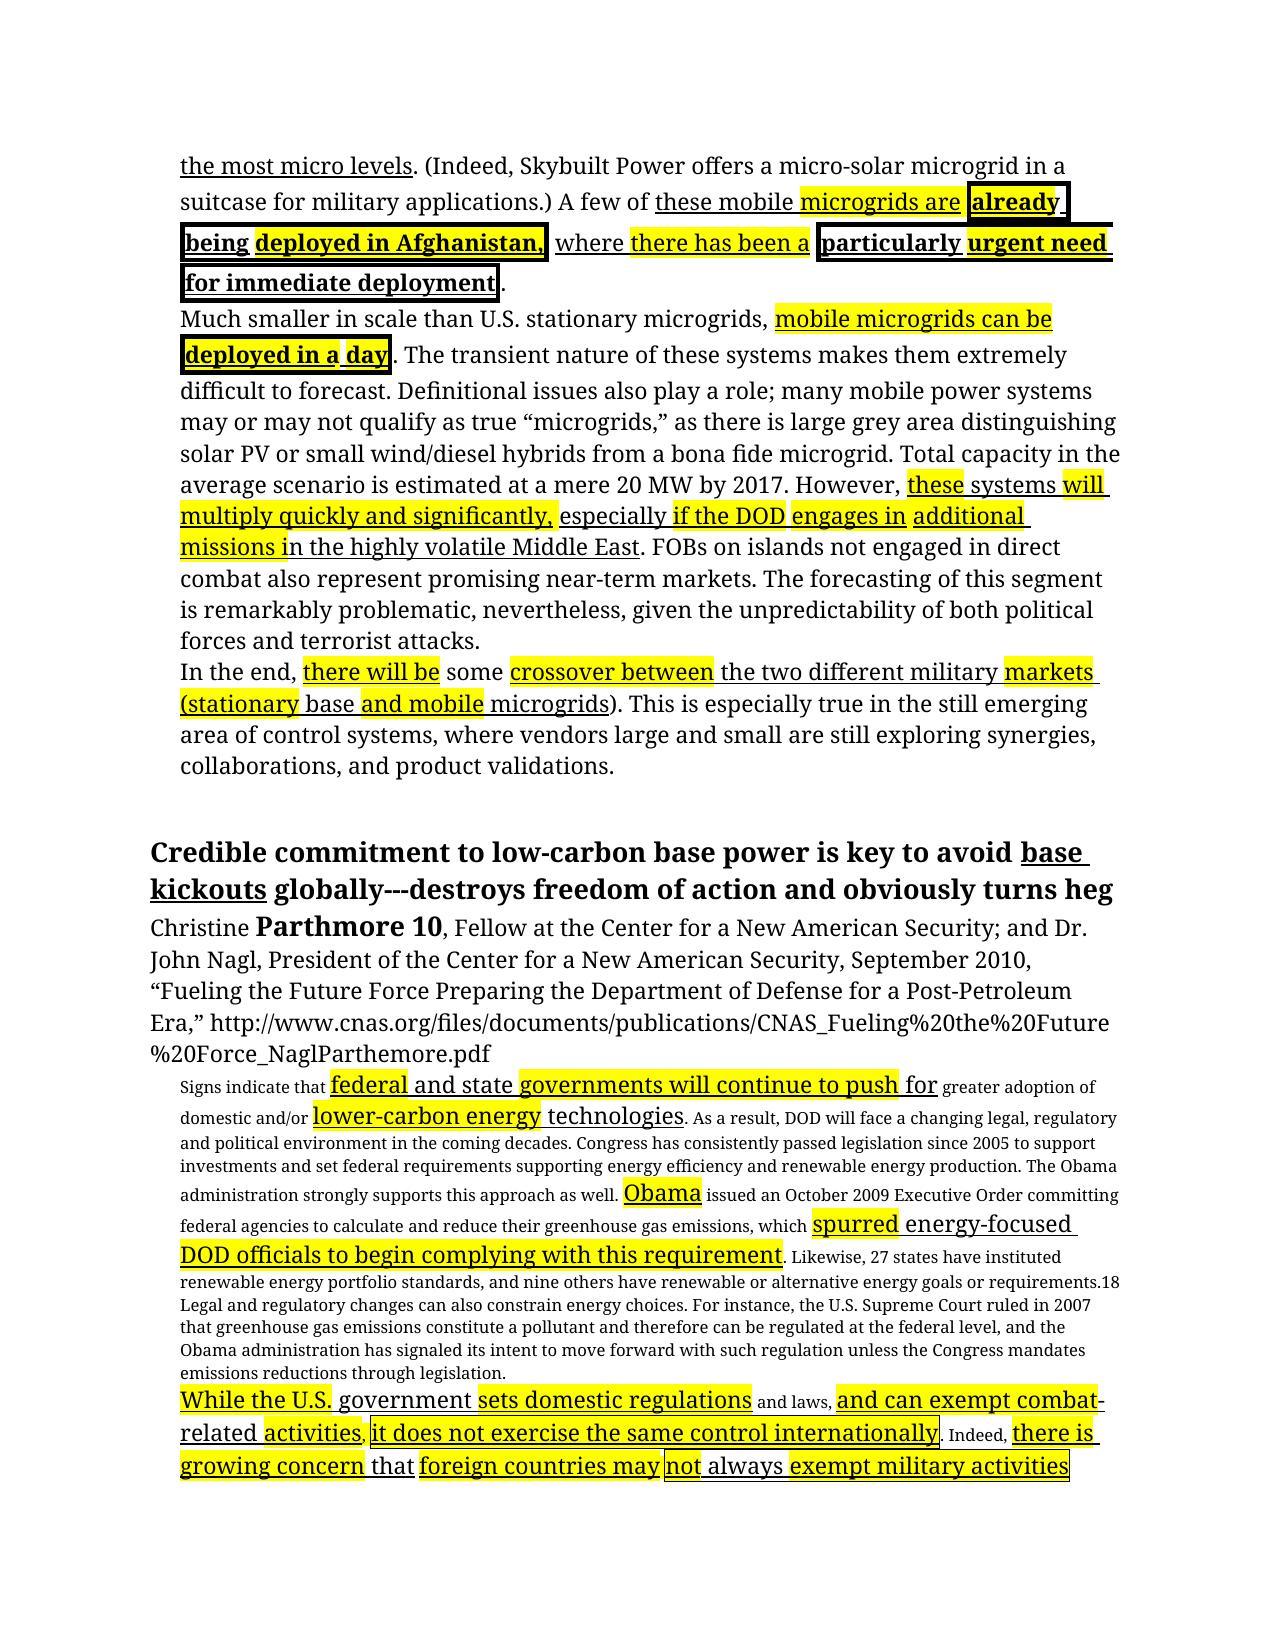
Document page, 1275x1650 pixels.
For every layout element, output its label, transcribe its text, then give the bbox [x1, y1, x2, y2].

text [180, 150, 1125, 303]
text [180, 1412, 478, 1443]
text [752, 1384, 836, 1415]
text In the end, there will be some crossover between the two different military markets (stationary base and mobile microgrids). This is especially true in the still emerging area of control systems, where vendors large and small are still exploring synergies, collaborations, and product validations. [180, 656, 1125, 781]
subtitle Credible commitment to low-carbon base power is key to avoid base kickouts globally---destroys freedom of action and obviously turns heg [150, 833, 1125, 907]
text Signs indicate that federal and state governments will continue to push for greater adoption of domestic and/or lower-carbon energy technologies. As a result, DOD will face a changing legal, regulatory and political environment in the coming decades. Congress has consistently passed legislation since 2005 to support investments and set federal requirements supporting energy efficiency and renewable energy production. The Obama administration strongly supports this approach as well. Obama issued an October 2009 Executive Order committing federal agencies to calculate and reduce their greenhouse gas emissions, which spurred energy-focused DOD officials to begin complying with this requirement. Likewise, 27 states have instituted renewable energy portfolio standards, and nine others have renewable or alternative energy goals or requirements.18 Legal and regulatory changes can also constrain energy choices. For instance, the U.S. Supreme Court ruled in 2007 that greenhouse gas emissions constitute a pollutant and therefore can be regulated at the federal level, and the Obama administration has signaled its intent to move forward with such regulation unless the Congress mandates emissions reductions through legislation. [180, 1069, 1125, 1384]
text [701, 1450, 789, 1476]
text Much smaller in scale than U.S. stationary microgrids, mobile microgrids can be deployed in a day. The transient nature of these systems makes them extremely difficult to forecast. Definitional issues also play a role; many mobile power systems may or may not qualify as true “microgrids,” as there is large grey area distinguishing solar PV or small wind/diesel hybrids from a bona fide microgrid. Total capacity in the average scenario is estimated at a mere 20 MW by 2017. However, these systems will multiply quickly and significantly, especially if the DOD engages in additional missions in the highly volatile Middle East. FOBs on islands not engaged in direct combat also represent promising near-term markets. The forecasting of this segment is remarkably problematic, nevertheless, given the unpredictability of both political forces and terrorist attacks. [180, 303, 1125, 656]
text Christine Parthmore 10, Fellow at the Center for a New American Security; and Dr. John Nagl, President of the Center for a New American Security, September 2010, “Fueling the Future Force Preparing the Department of Defense for a Post-Petroleum Era,” http://www.cnas.org/files/documents/publications/CNAS_Fueling%20the%20Future%20Force_NaglParthemore.pdf [150, 907, 1125, 1069]
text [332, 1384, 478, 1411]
